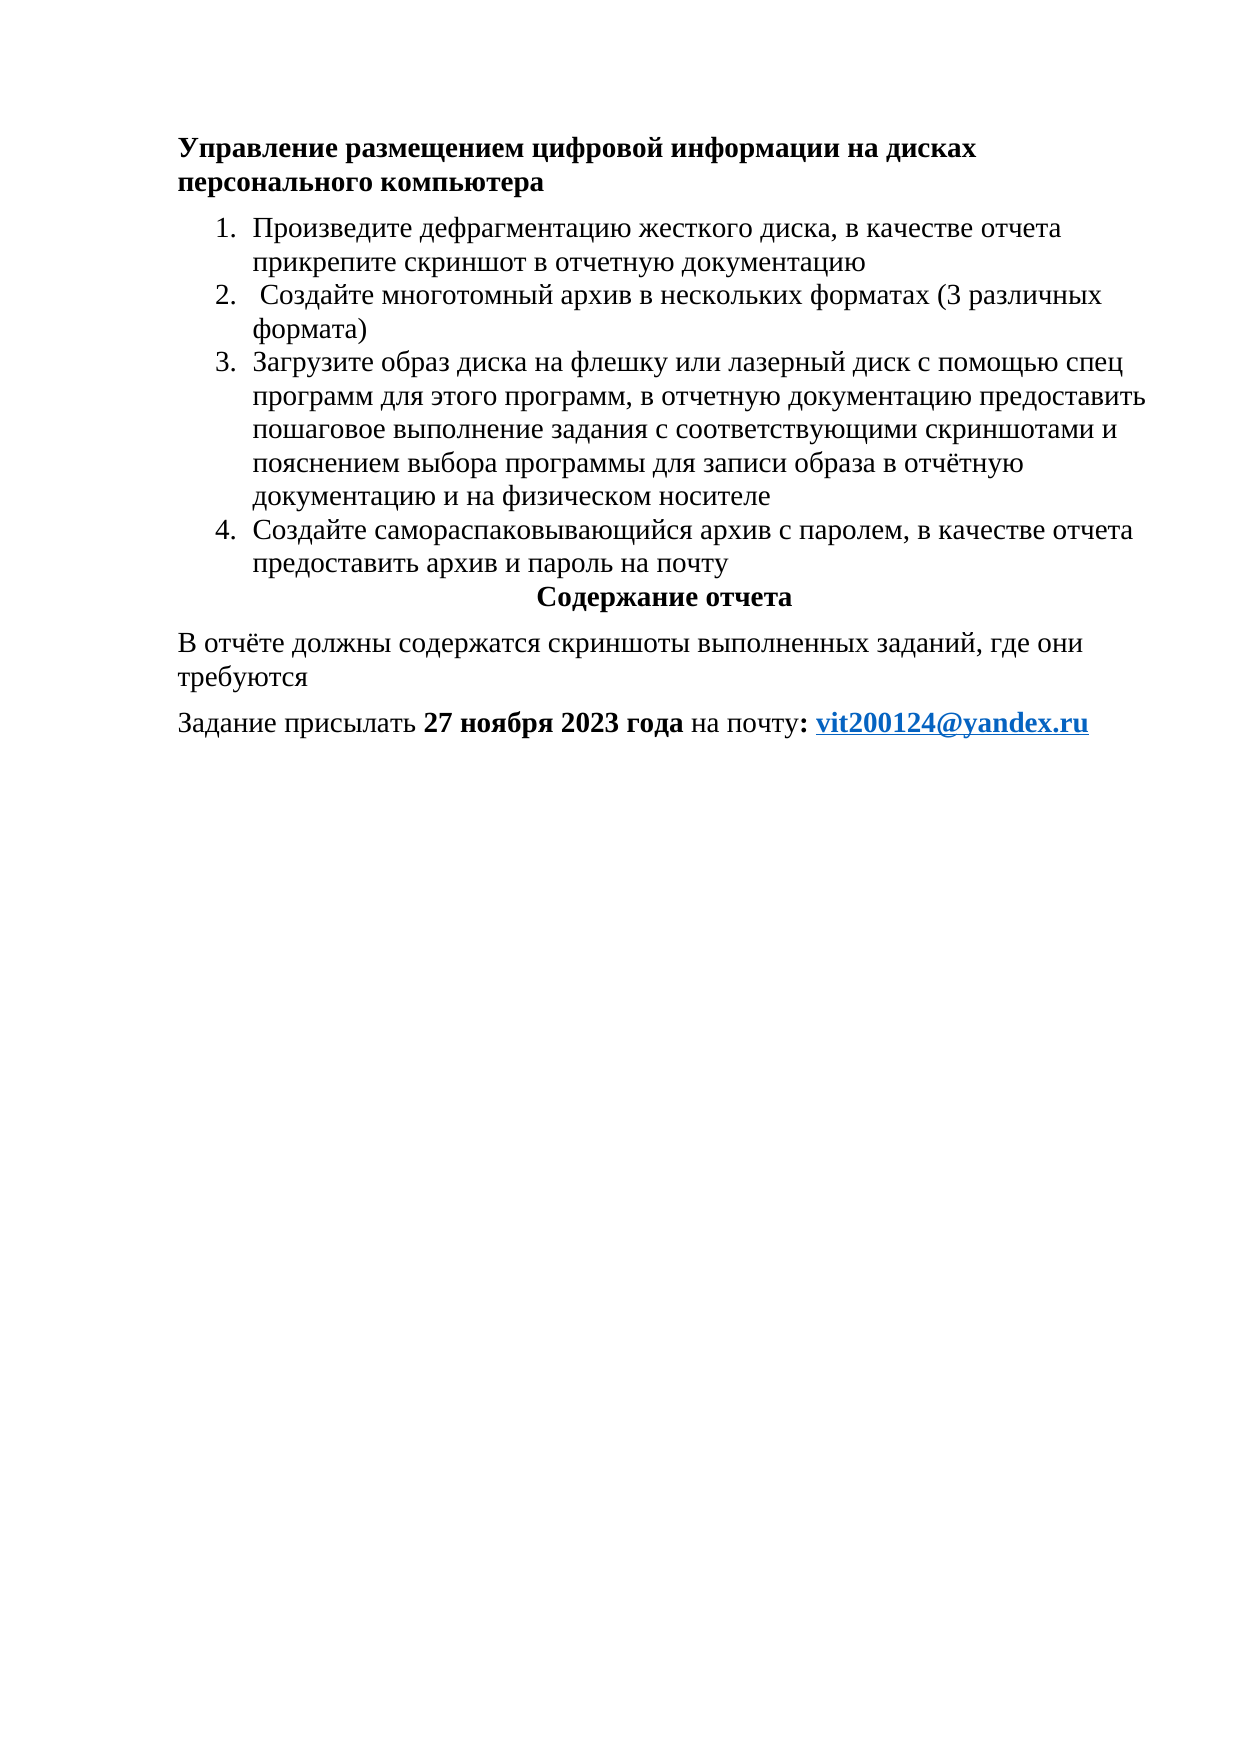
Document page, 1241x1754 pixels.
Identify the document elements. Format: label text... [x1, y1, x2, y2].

text Задание присылать 27 ноября 2023 года на почту: vit200124@yandex.ru [177, 705, 1152, 738]
list Произведите дефрагментацию жесткого диска, в качестве отчета прикрепите скриншот в отчетную документацию [215, 210, 1152, 277]
list Содержание отчета [177, 579, 1152, 613]
text Управление размещением цифровой информации на дисках персонального компьютера [177, 131, 1152, 198]
list Загрузите образ диска на флешку или лазерный диск с помощью спец программ для этого программ, в отчетную документацию предоставить пошаговое выполнение задания с соответствующими скриншотами и пояснением выбора программы для записи образа в отчётную документацию и на физическом носителе [215, 344, 1152, 512]
list Создайте многотомный архив в нескольких форматах (3 различных формата) [215, 277, 1152, 344]
list Создайте самораспаковывающийся архив с паролем, в качестве отчета предоставить архив и пароль на почту [215, 512, 1152, 579]
text В отчёте должны содержатся скриншоты выполненных заданий, где они требуются [177, 625, 1152, 692]
